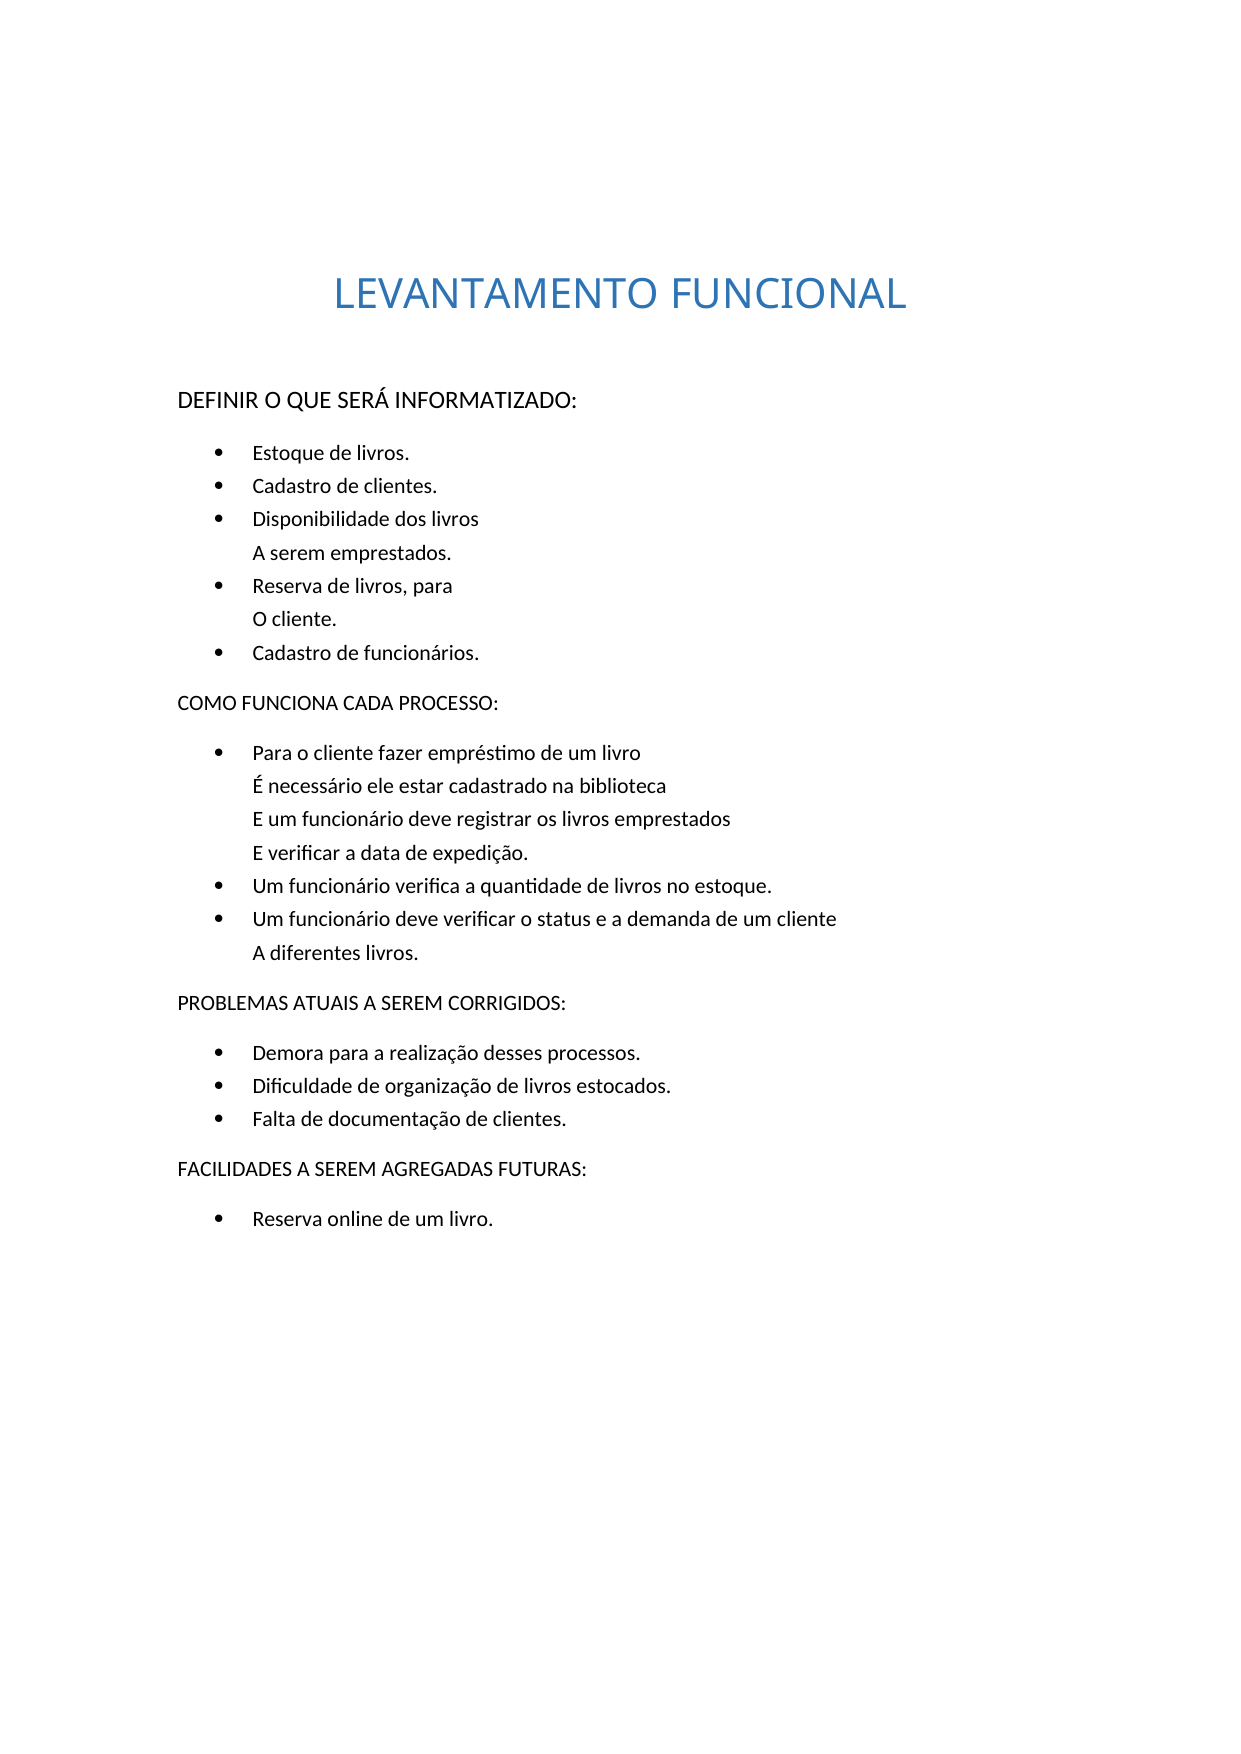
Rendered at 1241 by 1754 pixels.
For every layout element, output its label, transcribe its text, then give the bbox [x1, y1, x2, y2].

list Um funcionário verifica a quantidade de livros no estoque. [215, 872, 1063, 899]
list Reserva de livros, para [215, 572, 1063, 599]
text COMO FUNCIONA CADA PROCESSO: [177, 689, 1063, 716]
list Falta de documentação de clientes. [215, 1106, 1063, 1132]
list E verificar a data de expedição. [252, 839, 1063, 866]
list Disponibilidade dos livros [215, 506, 1063, 532]
list Estoque de livros. [215, 439, 1063, 466]
text DEFINIR O QUE SERÁ INFORMATIZADO: [177, 384, 1063, 415]
text PROBLEMAS ATUAIS A SEREM CORRIGIDOS: [177, 989, 1063, 1016]
list Para o cliente fazer empréstimo de um livro [215, 739, 1063, 766]
subtitle LEVANTAMENTO FUNCIONAL [177, 264, 1063, 321]
text FACILIDADES A SEREM AGREGADAS FUTURAS: [177, 1156, 1063, 1182]
list É necessário ele estar cadastrado na biblioteca [252, 772, 1063, 799]
list E um funcionário deve registrar os livros emprestados [252, 806, 1063, 832]
list Demora para a realização desses processos. [215, 1039, 1063, 1066]
list A serem emprestados. [252, 539, 1063, 566]
list Cadastro de clientes. [215, 472, 1063, 499]
list Dificuldade de organização de livros estocados. [215, 1072, 1063, 1099]
list Reserva online de um livro. [215, 1206, 1063, 1232]
list O cliente. [252, 606, 1063, 632]
list Cadastro de funcionários. [215, 639, 1063, 666]
list A diferentes livros. [252, 939, 1063, 966]
list Um funcionário deve verificar o status e a demanda de um cliente [215, 906, 1063, 932]
